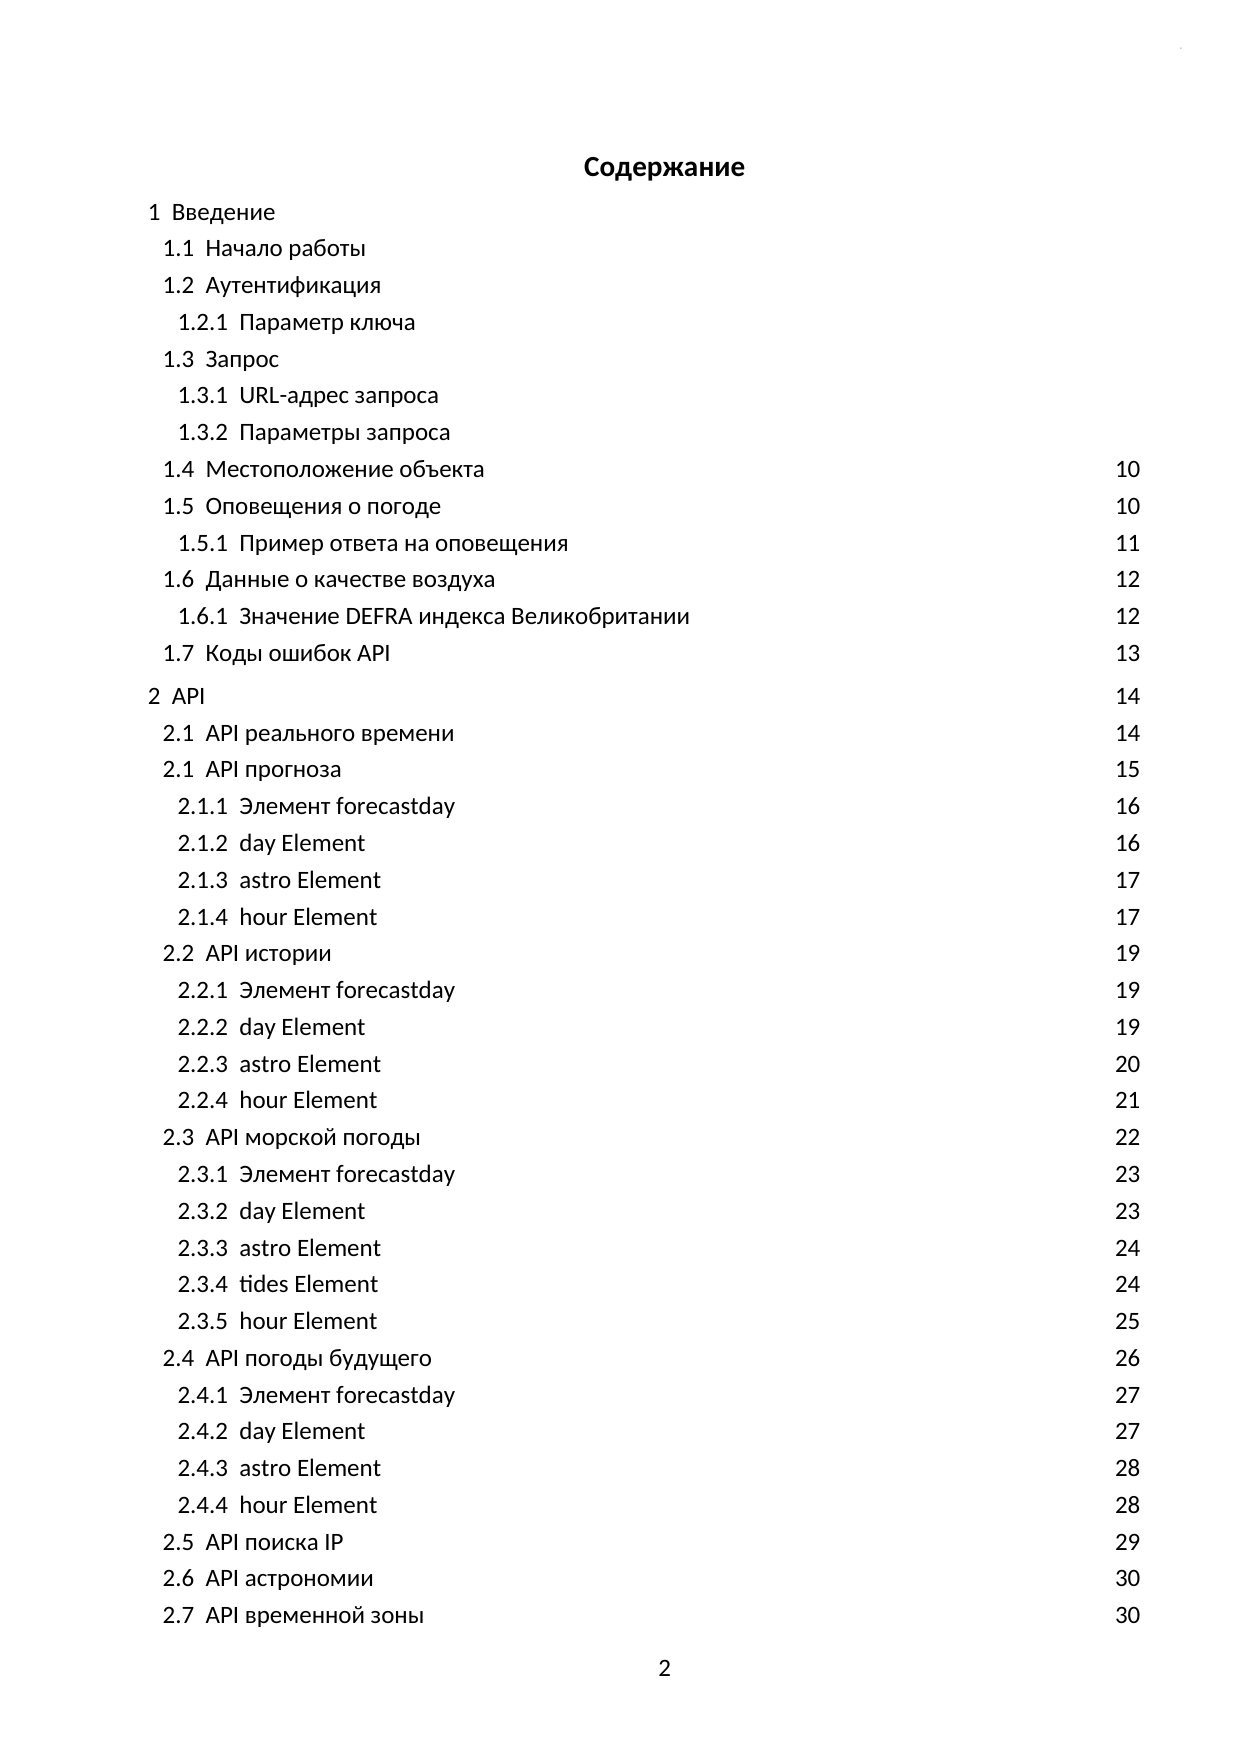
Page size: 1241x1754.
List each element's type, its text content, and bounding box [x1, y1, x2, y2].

text 2.3.2 day Element 23 [177, 1195, 1122, 1225]
text 2 API 14 [148, 680, 1122, 711]
text Содержание [148, 148, 1181, 183]
text 2.4.3 astro Element 28 [177, 1452, 1122, 1483]
text 1.5 Оповещения о погоде 10 [162, 490, 1122, 521]
text 2.1.3 astro Element 17 [177, 864, 1122, 894]
text 2.3.1 Элемент forecastday 23 [177, 1158, 1122, 1189]
text 2.1.2 day Element 16 [177, 827, 1122, 858]
text 2.5 API поиска IP 29 [162, 1526, 1122, 1556]
text 1.2 Аутентификация 6 [162, 269, 1122, 300]
text 1 Введение 5 [148, 196, 1122, 226]
text 1.6.1 Значение DEFRA индекса Великобритании 12 [177, 600, 1122, 631]
text 1.6 Данные о качестве воздуха 12 [162, 563, 1122, 594]
text 2.2.1 Элемент forecastday 19 [177, 974, 1122, 1005]
text 1.3.1 URL-адрес запроса 6 [177, 380, 1122, 410]
text 2.2 API истории 19 [162, 937, 1122, 968]
text 2.4.4 hour Element 28 [177, 1489, 1122, 1519]
text 2.3.3 astro Element 24 [177, 1232, 1122, 1262]
text 2.1.1 Элемент forecastday 16 [177, 790, 1122, 821]
text 1.3 Запрос 6 [162, 343, 1122, 373]
text 1.1 Начало работы 5 [162, 233, 1122, 263]
text 1.7 Коды ошибок API 13 [162, 637, 1122, 668]
text 1.4 Местоположение объекта 10 [162, 453, 1122, 484]
text 2.3 API морской погоды 22 [162, 1121, 1122, 1152]
text 2.6 API астрономии 30 [162, 1563, 1122, 1593]
text 2.2.2 day Element 19 [177, 1011, 1122, 1042]
text 2.2.3 astro Element 20 [177, 1048, 1122, 1078]
text 2.7 API временной зоны 30 [162, 1599, 1122, 1630]
text 2.1 API реального времени 14 [162, 717, 1122, 747]
text 2.4.1 Элемент forecastday 27 [177, 1379, 1122, 1409]
text 2.4.2 day Element 27 [177, 1416, 1122, 1446]
text 2.2.4 hour Element 21 [177, 1084, 1122, 1115]
text 2.3.5 hour Element 25 [177, 1305, 1122, 1336]
text 2.3.4 tides Element 24 [177, 1268, 1122, 1299]
text 2.1.4 hour Element 17 [177, 901, 1122, 931]
text 1.2.1 Параметр ключа 6 [177, 306, 1122, 337]
text 2.4 API погоды будущего 26 [162, 1342, 1122, 1372]
text 1.5.1 Пример ответа на оповещения 11 [177, 527, 1122, 557]
text 2.1 API прогноза 15 [162, 754, 1122, 784]
text 1.3.2 Параметры запроса 7 [177, 416, 1122, 447]
